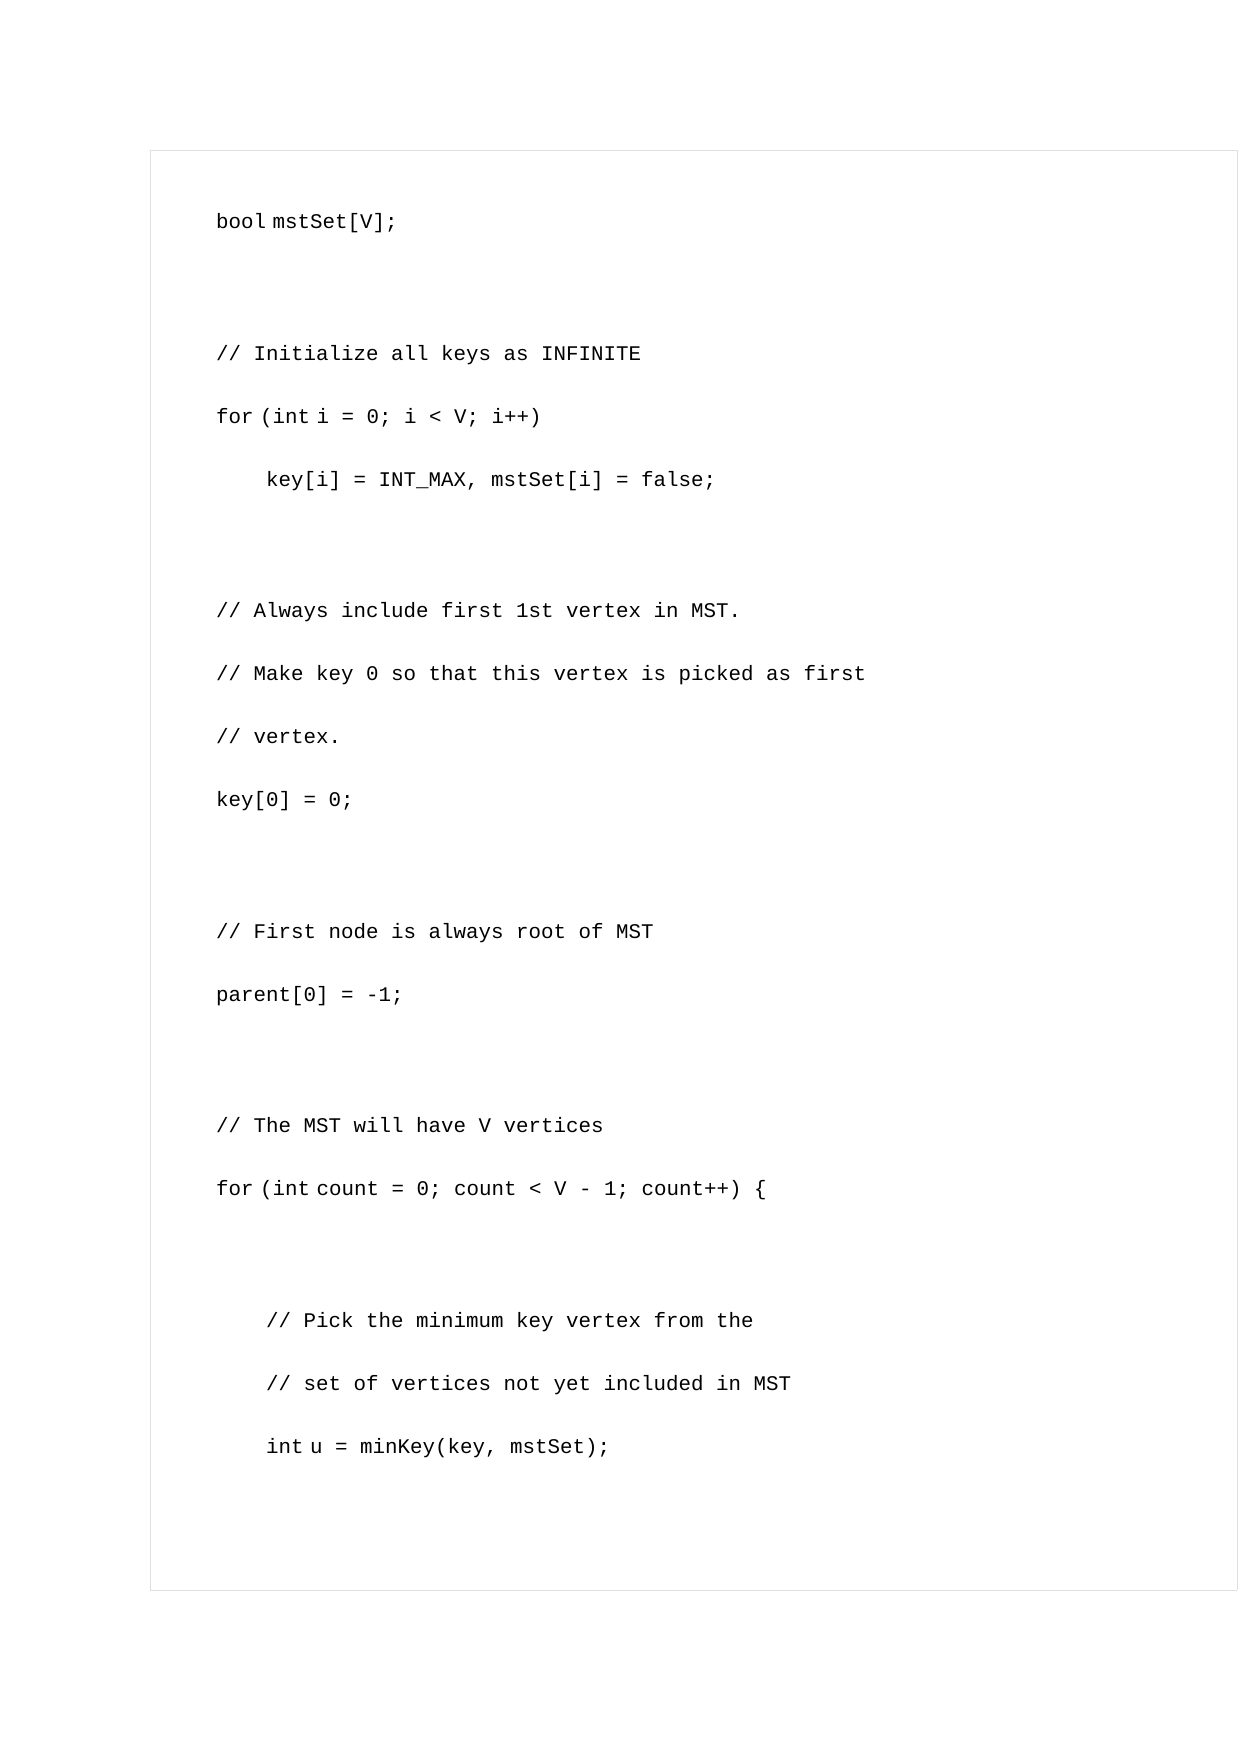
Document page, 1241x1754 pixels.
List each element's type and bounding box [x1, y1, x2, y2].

table_header [151, 151, 1237, 1589]
